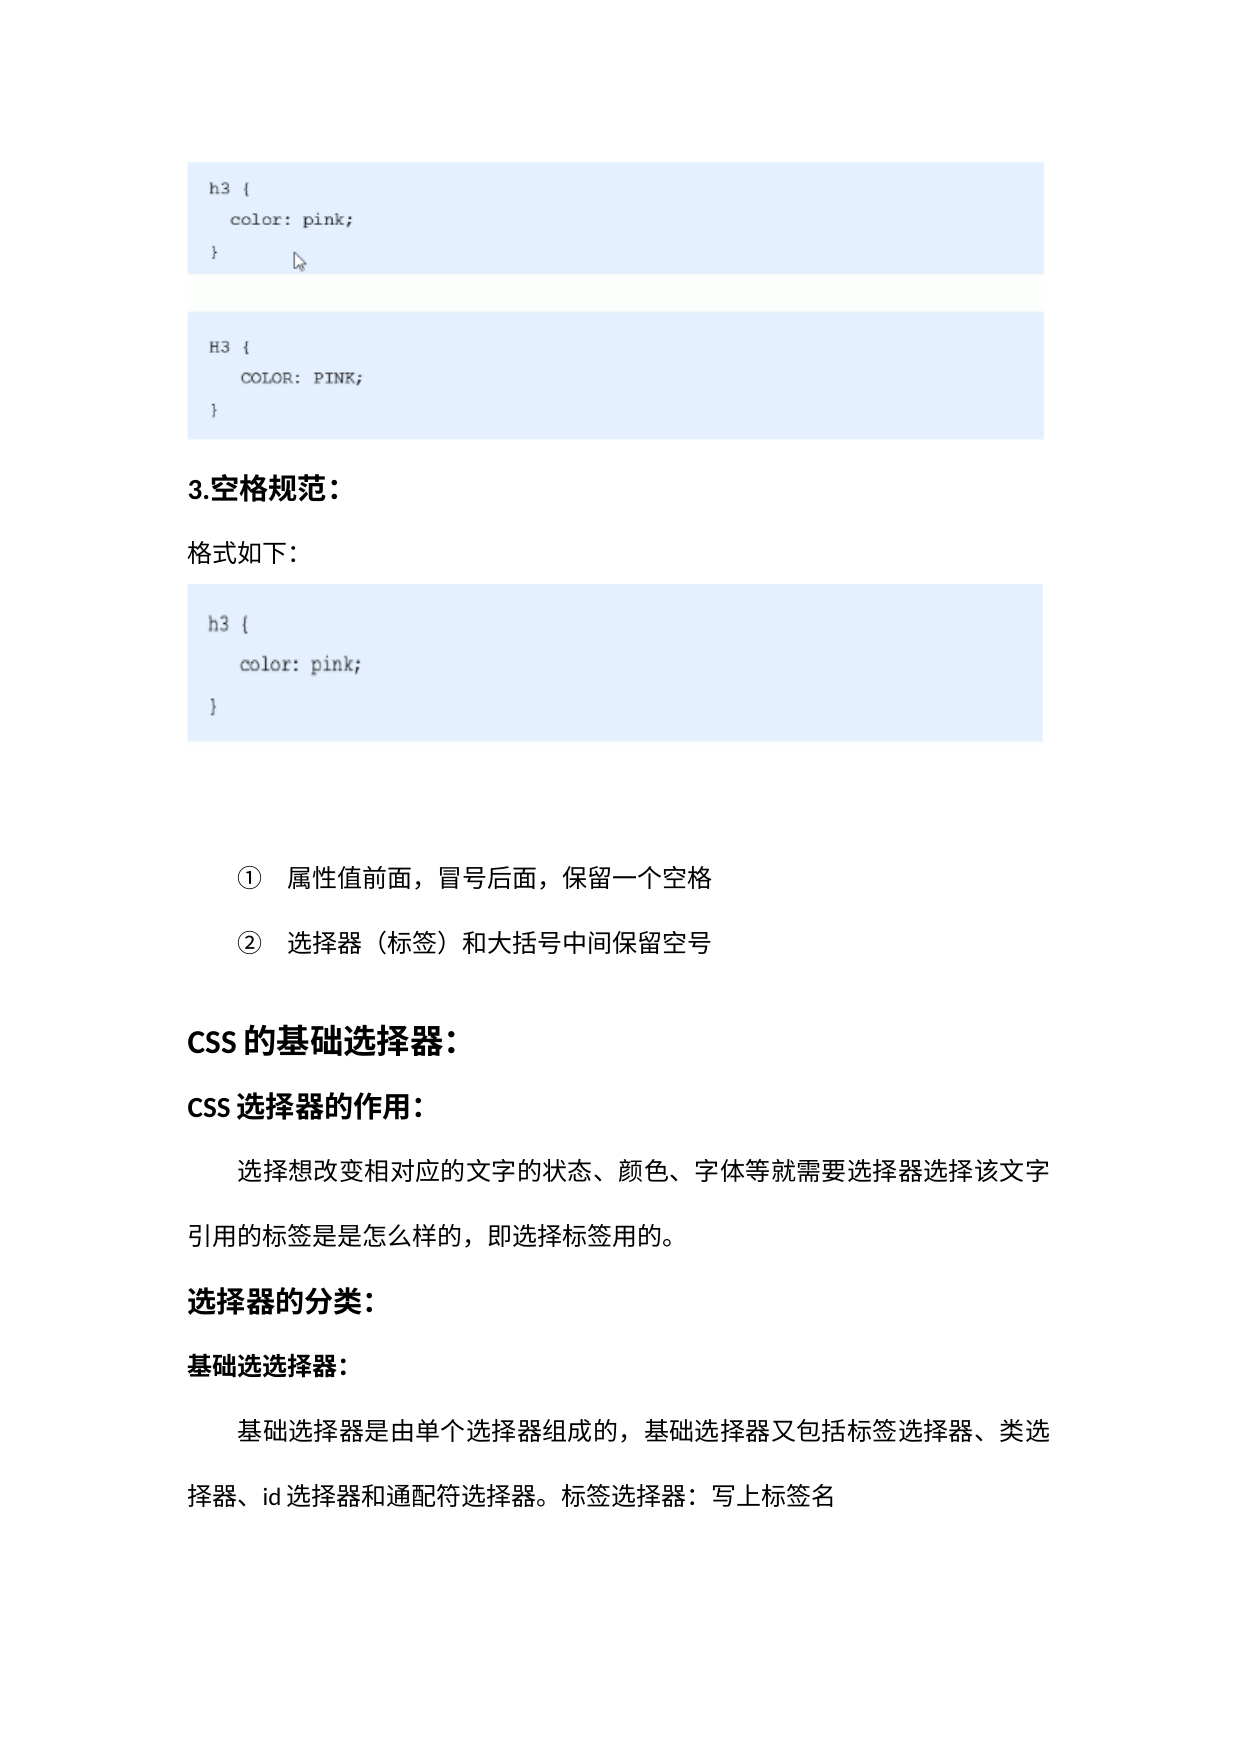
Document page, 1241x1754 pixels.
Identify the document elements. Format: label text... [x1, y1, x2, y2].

text CSS的基础选择器： [187, 1007, 1053, 1072]
picture [187, 162, 1045, 441]
text 选择器的分类： [187, 1267, 1053, 1332]
list 选择器（标签）和大括号中间保留空号 [187, 909, 1053, 974]
text 3.空格规范： [187, 454, 1053, 519]
text 基础选选择器： [187, 1332, 1053, 1397]
text CSS选择器的作用： [187, 1072, 1053, 1137]
text 基础选择器是由单个选择器组成的，基础选择器又包括标签选择器、类选择器、id选择器和通配符选择器。标签选择器：写上标签名 [187, 1397, 1053, 1527]
list 属性值前面，冒号后面，保留一个空格 [187, 844, 1053, 909]
picture [187, 584, 1043, 749]
text 选择想改变相对应的文字的状态、颜色、字体等就需要选择器选择该文字引用的标签是是怎么样的，即选择标签用的。 [187, 1137, 1053, 1267]
text 格式如下： [187, 519, 1053, 584]
